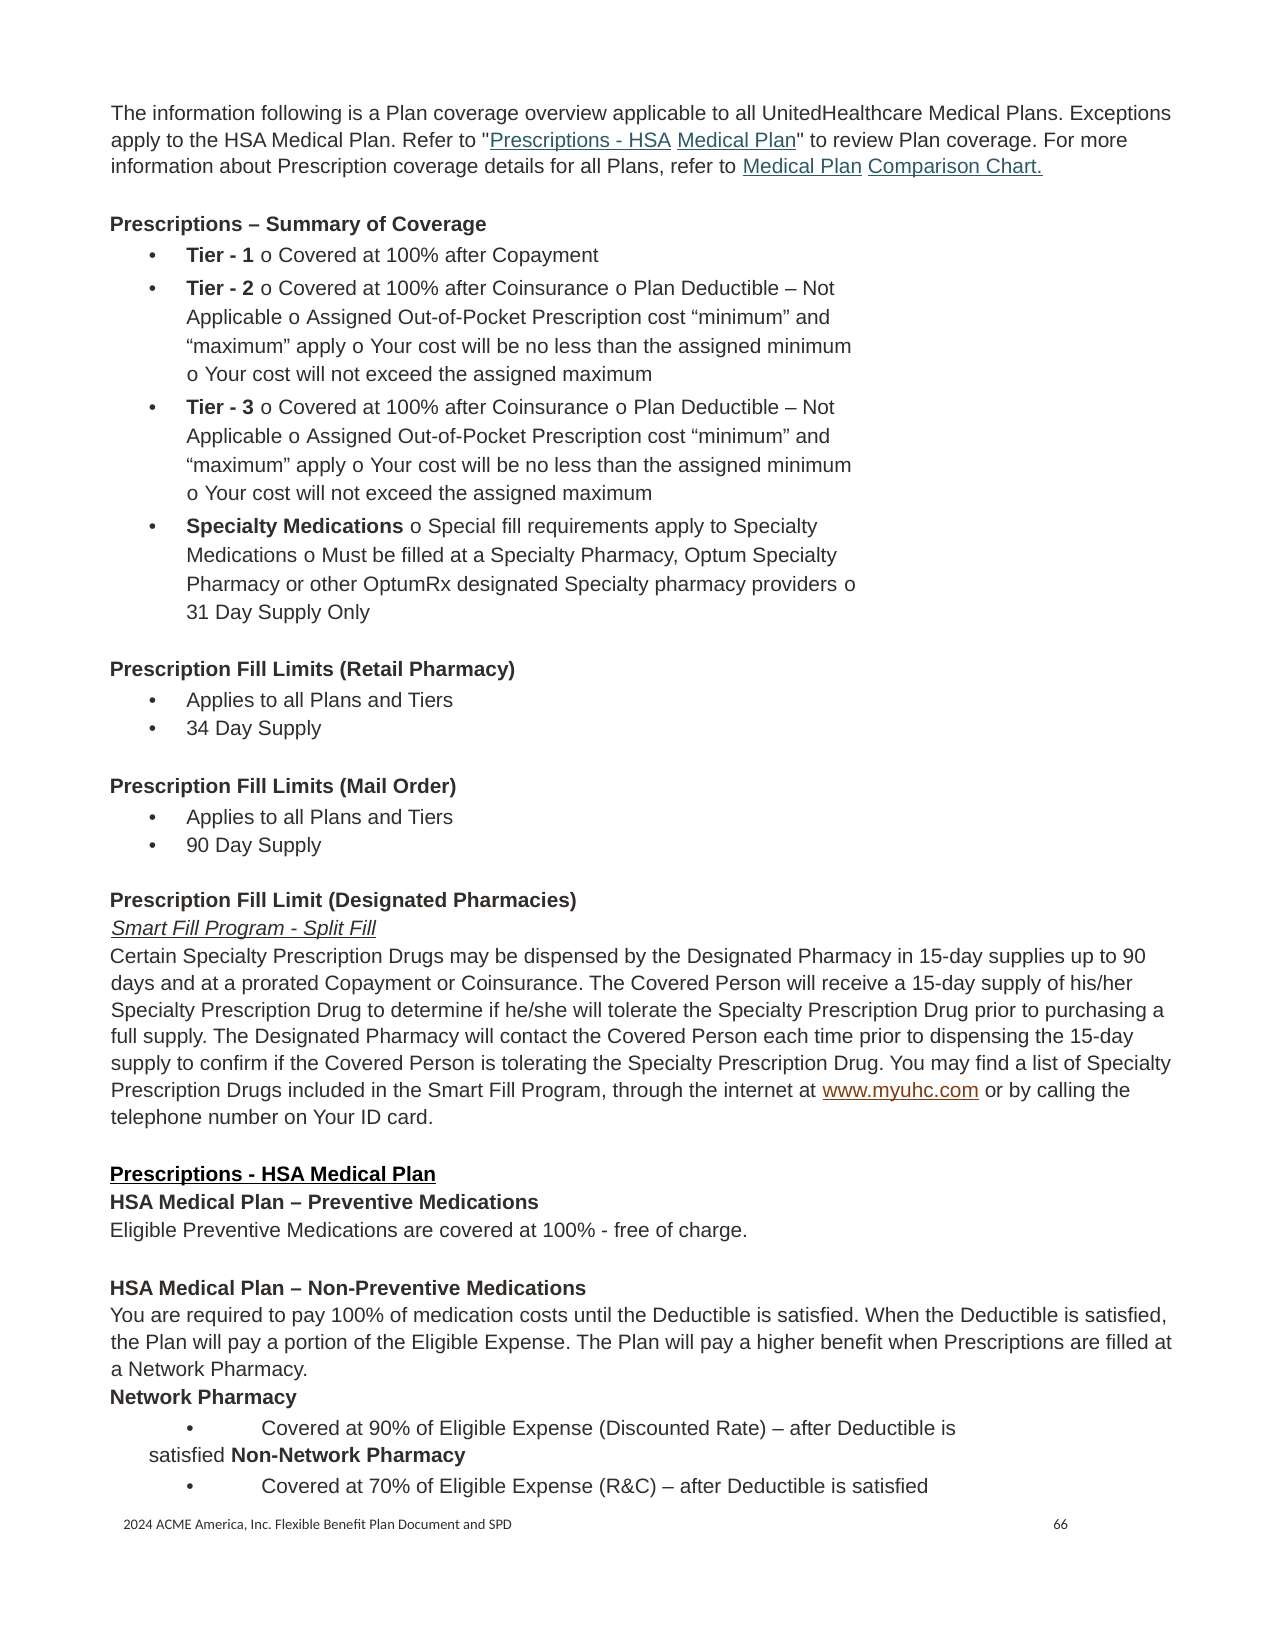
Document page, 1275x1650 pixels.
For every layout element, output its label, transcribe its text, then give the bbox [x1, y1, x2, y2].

list Applies to all Plans and Tiers [148, 688, 1182, 712]
text HSA Medical Plan – Preventive Medications [109, 1190, 1183, 1214]
text You are required to pay 100% of medication costs until the Deductible is satisfied. When the Deductible is satisfied, the Plan will pay a portion of the Eligible Expense. The Plan will pay a higher benefit when Prescriptions are filled at a Network Pharmacy. [109, 1303, 1182, 1381]
text Certain Specialty Prescription Drugs may be dispensed by the Designated Pharmacy in 15-day supplies up to 90 days and at a prorated Copayment or Coinsurance. The Covered Person will receive a 15-day supply of his/her Specialty Prescription Drug to determine if he/she will tolerate the Specialty Prescription Drug prior to purchasing a full supply. The Designated Pharmacy will contact the Covered Person each time prior to dispensing the 15-day supply to confirm if the Covered Person is tolerating the Specialty Prescription Drug. You may find a list of Specialty Prescription Drugs included in the Smart Fill Program, through the internet at www.myuhc.com or by calling the telephone number on Your ID card. [109, 944, 1182, 1129]
list Specialty Medications o Special fill requirements apply to Specialty Medications o Must be filled at a Specialty Pharmacy, Optum Specialty Pharmacy or other OptumRx designated Specialty pharmacy providers o 31 Day Supply Only [148, 514, 870, 624]
subtitle Network Pharmacy [109, 1385, 1183, 1409]
list Tier - 2 o Covered at 100% after Coinsurance o Plan Deductible – Not Applicable o Assigned Out-of-Pocket Prescription cost “minimum” and “maximum” apply o Your cost will be no less than the assigned minimum o Your cost will not exceed the assigned maximum [148, 276, 870, 388]
subtitle Prescriptions – Summary of Coverage [109, 212, 1183, 236]
text Eligible Preventive Medications are covered at 100% - free of charge. [109, 1218, 1182, 1242]
list 90 Day Supply [148, 833, 1182, 857]
text Smart Fill Program - Split Fill [111, 916, 1183, 940]
subtitle Prescription Fill Limit (Designated Pharmacies) [109, 888, 1183, 912]
list Tier - 1 o Covered at 100% after Copayment [148, 243, 870, 269]
list Covered at 90% of Eligible Expense (Discounted Rate) – after Deductible is satisfied Non-Network Pharmacy [148, 1416, 969, 1467]
list Covered at 70% of Eligible Expense (R&C) – after Deductible is satisfied [148, 1473, 969, 1497]
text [109, 101, 1182, 178]
subtitle Prescription Fill Limits (Retail Pharmacy) [109, 657, 1183, 681]
subtitle Prescription Fill Limits (Mail Order) [109, 774, 1183, 798]
subtitle Prescriptions - HSA Medical Plan [109, 1162, 1183, 1186]
list 34 Day Supply [148, 716, 1182, 740]
list Tier - 3 o Covered at 100% after Coinsurance o Plan Deductible – Not Applicable o Assigned Out-of-Pocket Prescription cost “minimum” and “maximum” apply o Your cost will be no less than the assigned minimum o Your cost will not exceed the assigned maximum [148, 395, 870, 507]
subtitle HSA Medical Plan – Non-Preventive Medications [109, 1276, 1183, 1299]
list Applies to all Plans and Tiers [148, 805, 1182, 829]
